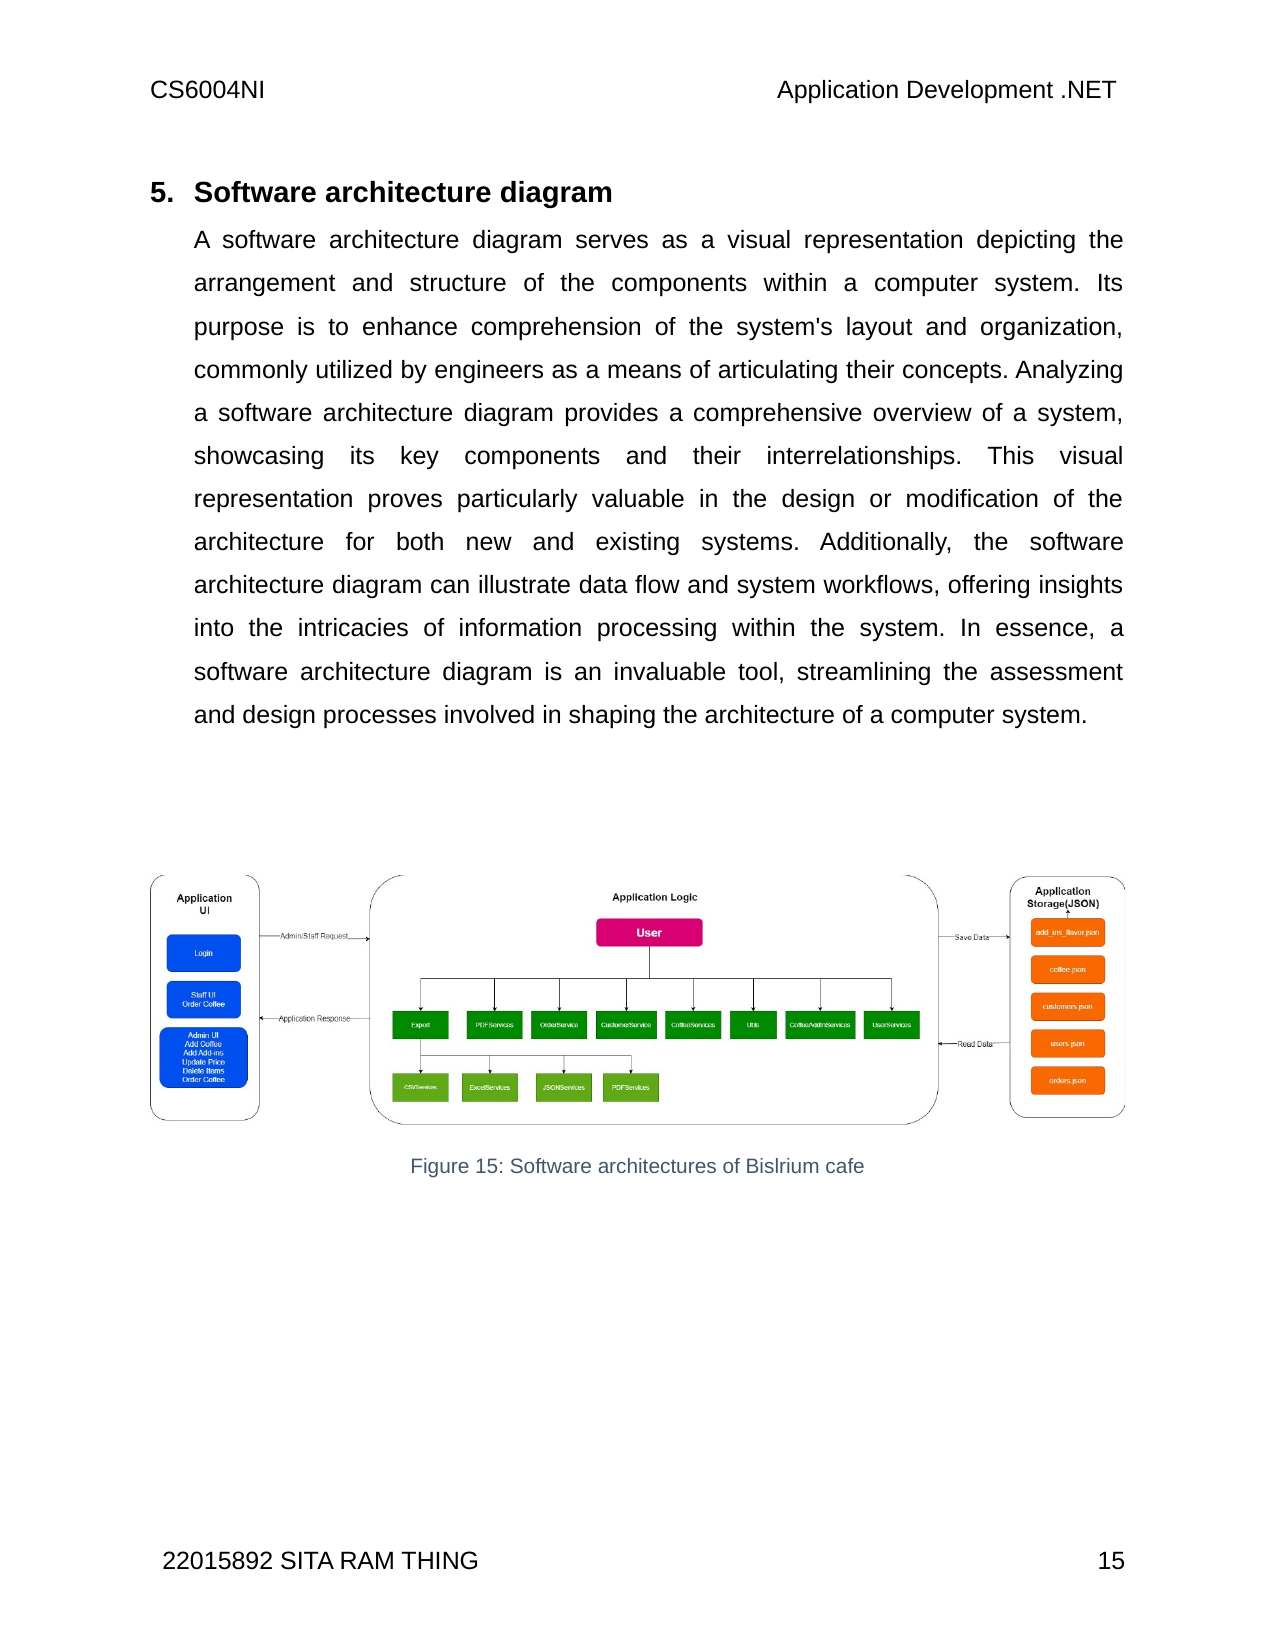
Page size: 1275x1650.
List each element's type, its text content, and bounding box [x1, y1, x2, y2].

text Figure 15: Software architectures of Bislrium cafe [150, 1154, 1125, 1178]
list A software architecture diagram serves as a visual representation depicting the arrangement and structure of the components within a computer system. Its purpose is to enhance comprehension of the system's layout and organization, commonly utilized by engineers as a means of articulating their concepts. Analyzing a software architecture diagram provides a comprehensive overview of a system, showcasing its key components and their interrelationships. This visual representation proves particularly valuable in the design or modification of the architecture for both new and existing systems. Additionally, the software architecture diagram can illustrate data flow and system workflows, offering insights into the intricacies of information processing within the system. In essence, a software architecture diagram is an invaluable tool, streamlining the assessment and design processes involved in shaping the architecture of a computer system. [194, 225, 1125, 728]
subtitle Software architecture diagram [150, 175, 1125, 208]
picture [150, 875, 1125, 1125]
